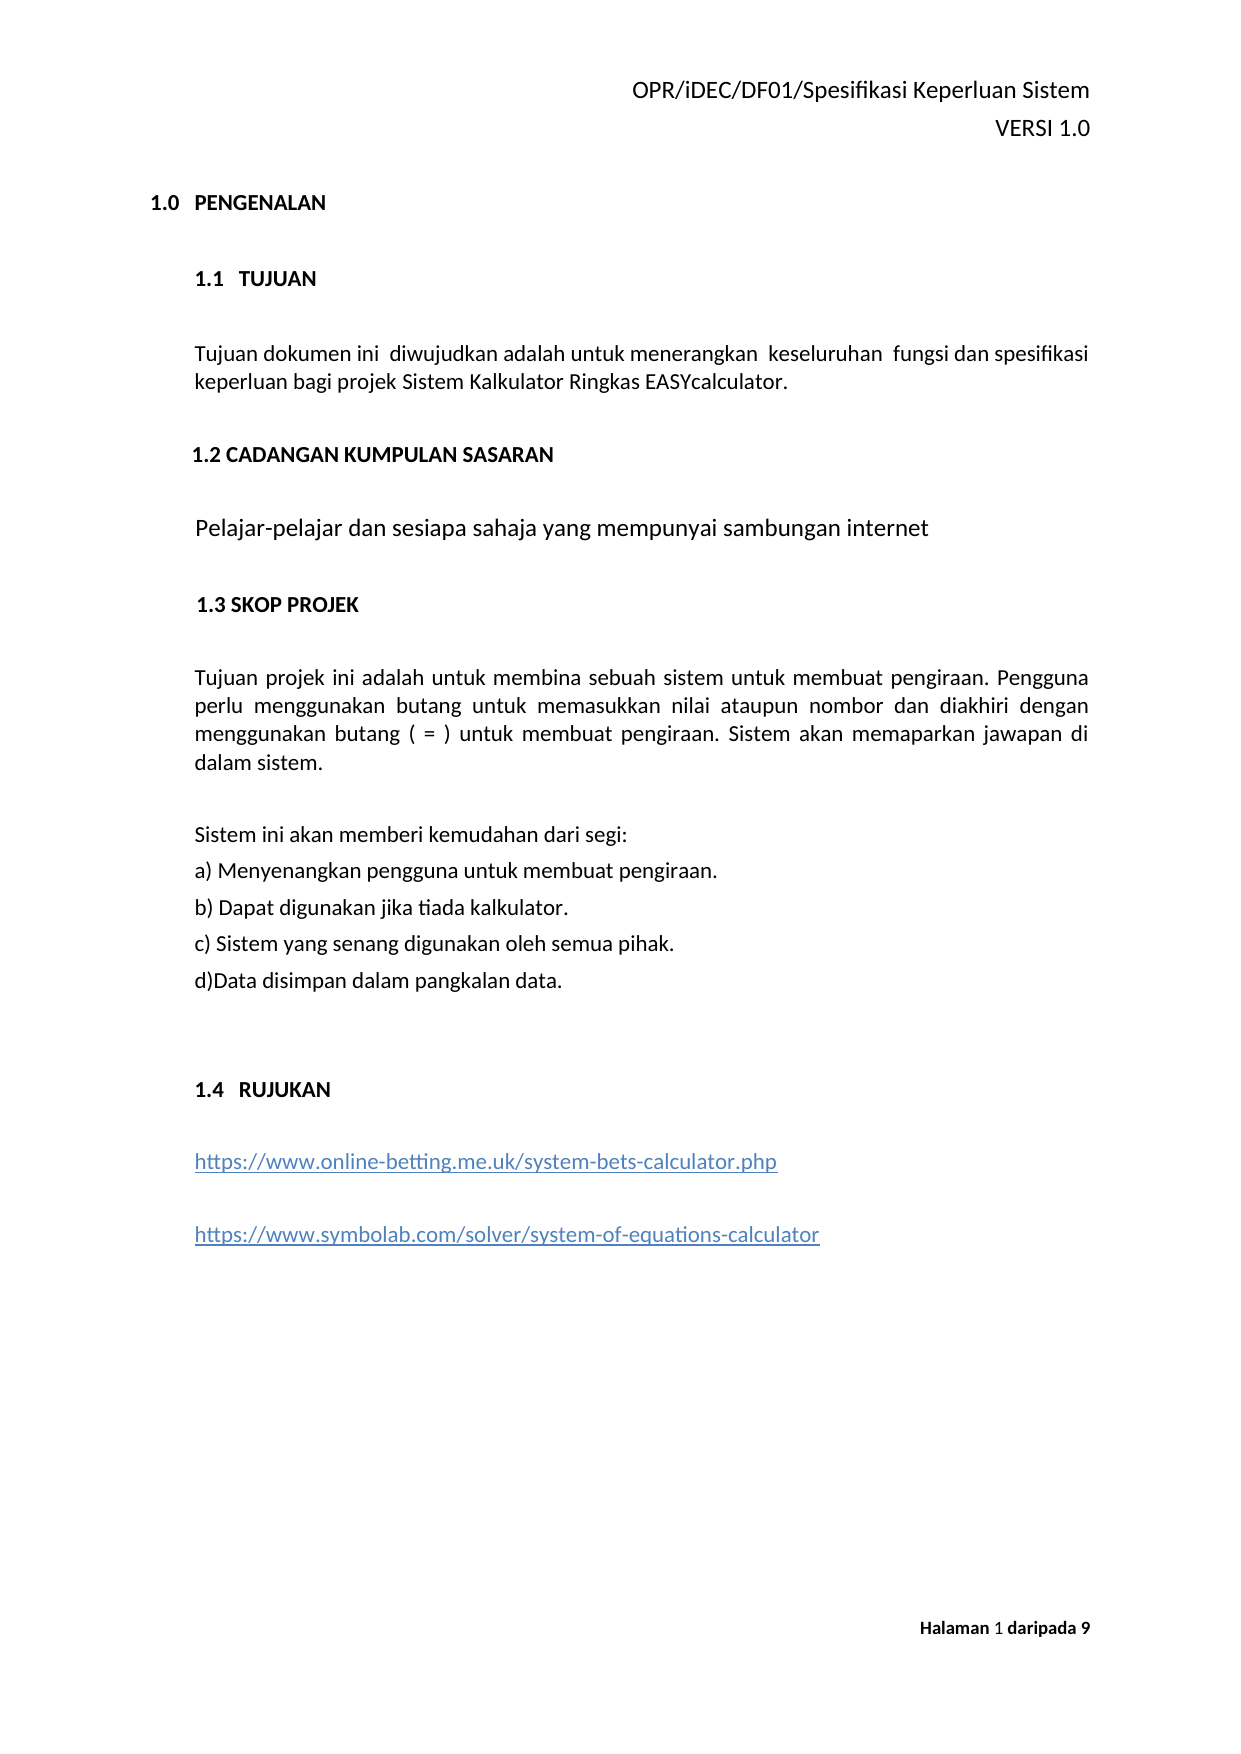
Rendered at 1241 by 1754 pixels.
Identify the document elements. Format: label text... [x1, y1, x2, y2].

text c) Sistem yang senang digunakan oleh semua pihak. [194, 929, 1090, 957]
text d)Data disimpan dalam pangkalan data. [194, 966, 1090, 994]
text a) Menyenangkan pengguna untuk membuat pengiraan. [194, 857, 1090, 885]
text https://www.symbolab.com/solver/system-of-equations-calculator [194, 1220, 1090, 1248]
subtitle PENGENALAN [150, 188, 1090, 217]
text 1.2 CADANGAN KUMPULAN SASARAN [150, 440, 1090, 468]
text 1.4 RUJUKAN [194, 1075, 1090, 1103]
text b) Dapat digunakan jika tiada kalkulator. [194, 893, 1090, 921]
text Sistem ini akan memberi kemudahan dari segi: [194, 820, 1090, 848]
text Tujuan projek ini adalah untuk membina sebuah sistem untuk membuat pengiraan. Pengguna perlu menggunakan butang untuk memasukkan nilai ataupun nombor dan diakhiri dengan menggunakan butang ( = ) untuk membuat pengiraan. Sistem akan memaparkan jawapan di dalam sistem. [194, 663, 1090, 776]
subtitle 1.3 SKOP PROJEK [150, 590, 1090, 618]
subtitle TUJUAN [194, 264, 1090, 292]
text https://www.online-betting.me.uk/system-bets-calculator.php [194, 1147, 1090, 1176]
text Pelajar-pelajar dan sesiapa sahaja yang mempunyai sambungan internet [150, 512, 1090, 543]
text Tujuan dokumen ini diwujudkan adalah untuk menerangkan keseluruhan fungsi dan spesifikasi keperluan bagi projek Sistem Kalkulator Ringkas EASYcalculator. [194, 339, 1090, 395]
